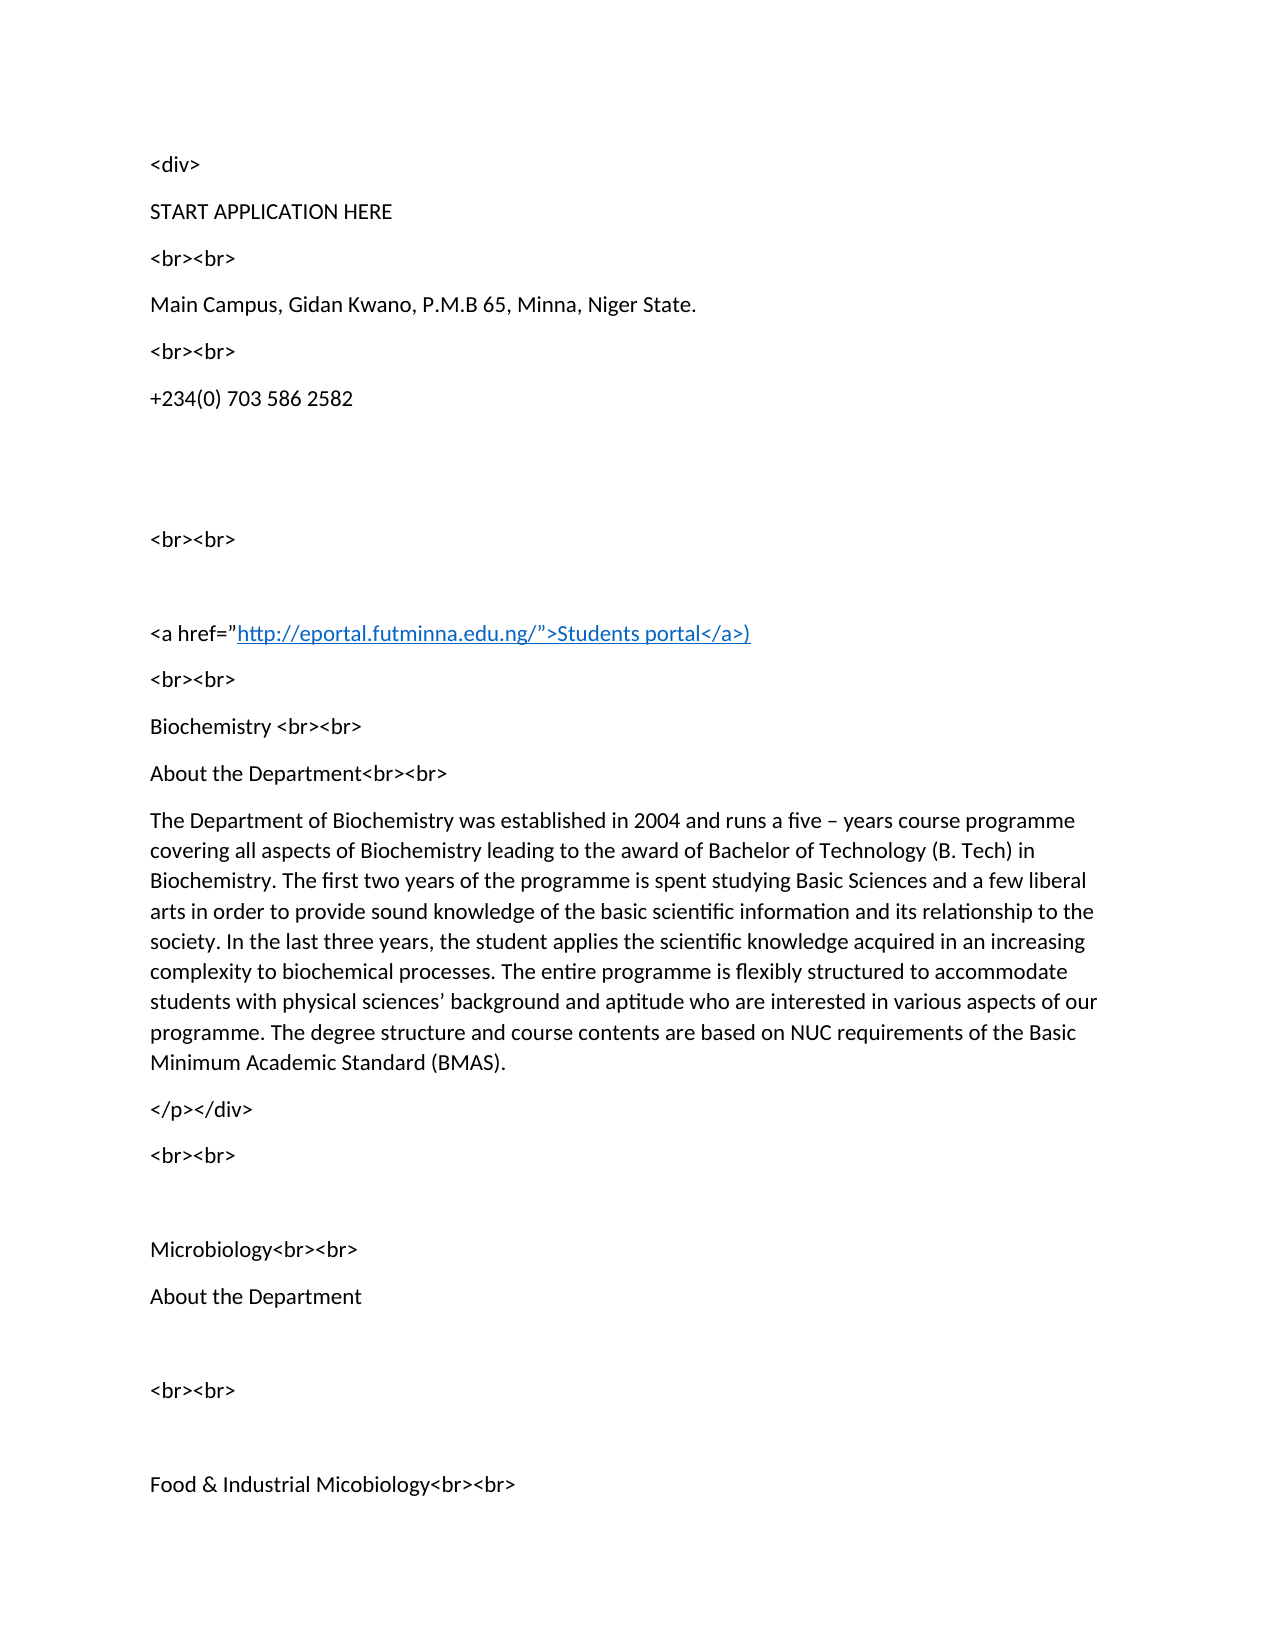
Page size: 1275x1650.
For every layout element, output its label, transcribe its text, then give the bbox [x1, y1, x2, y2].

text <div> [150, 150, 1125, 178]
text <br><br> [150, 1376, 1125, 1404]
text <br><br> [150, 525, 1125, 553]
text Food & Industrial Micobiology<br><br> [150, 1470, 1125, 1498]
text The Department of Biochemistry was established in 2004 and runs a five – years course programme covering all aspects of Biochemistry leading to the award of Bachelor of Technology (B. Tech) in Biochemistry. The first two years of the programme is spent studying Basic Sciences and a few liberal arts in order to provide sound knowledge of the basic scientific information and its relationship to the society. In the last three years, the student applies the scientific knowledge acquired in an increasing complexity to biochemical processes. The entire programme is flexibly structured to accommodate students with physical sciences’ background and aptitude who are interested in various aspects of our programme. The degree structure and course contents are based on NUC requirements of the Basic Minimum Academic Standard (BMAS). [150, 806, 1125, 1076]
text Microbiology<br><br> [150, 1235, 1125, 1263]
text START APPLICATION HERE [150, 197, 1125, 225]
text <br><br> [150, 666, 1125, 694]
text </p></div> [150, 1095, 1125, 1123]
text About the Department<br><br> [150, 759, 1125, 787]
text <br><br> [150, 244, 1125, 272]
text Main Campus, Gidan Kwano, P.M.B 65, Minna, Niger State. [150, 291, 1125, 319]
text <a href=”http://eportal.futminna.edu.ng/”>Students portal</a>) [150, 619, 1125, 647]
text About the Department [150, 1282, 1125, 1310]
text Biochemistry <br><br> [150, 712, 1125, 741]
text <br><br> [150, 1142, 1125, 1170]
text +234(0) 703 586 2582 [150, 384, 1125, 412]
text <br><br> [150, 337, 1125, 366]
